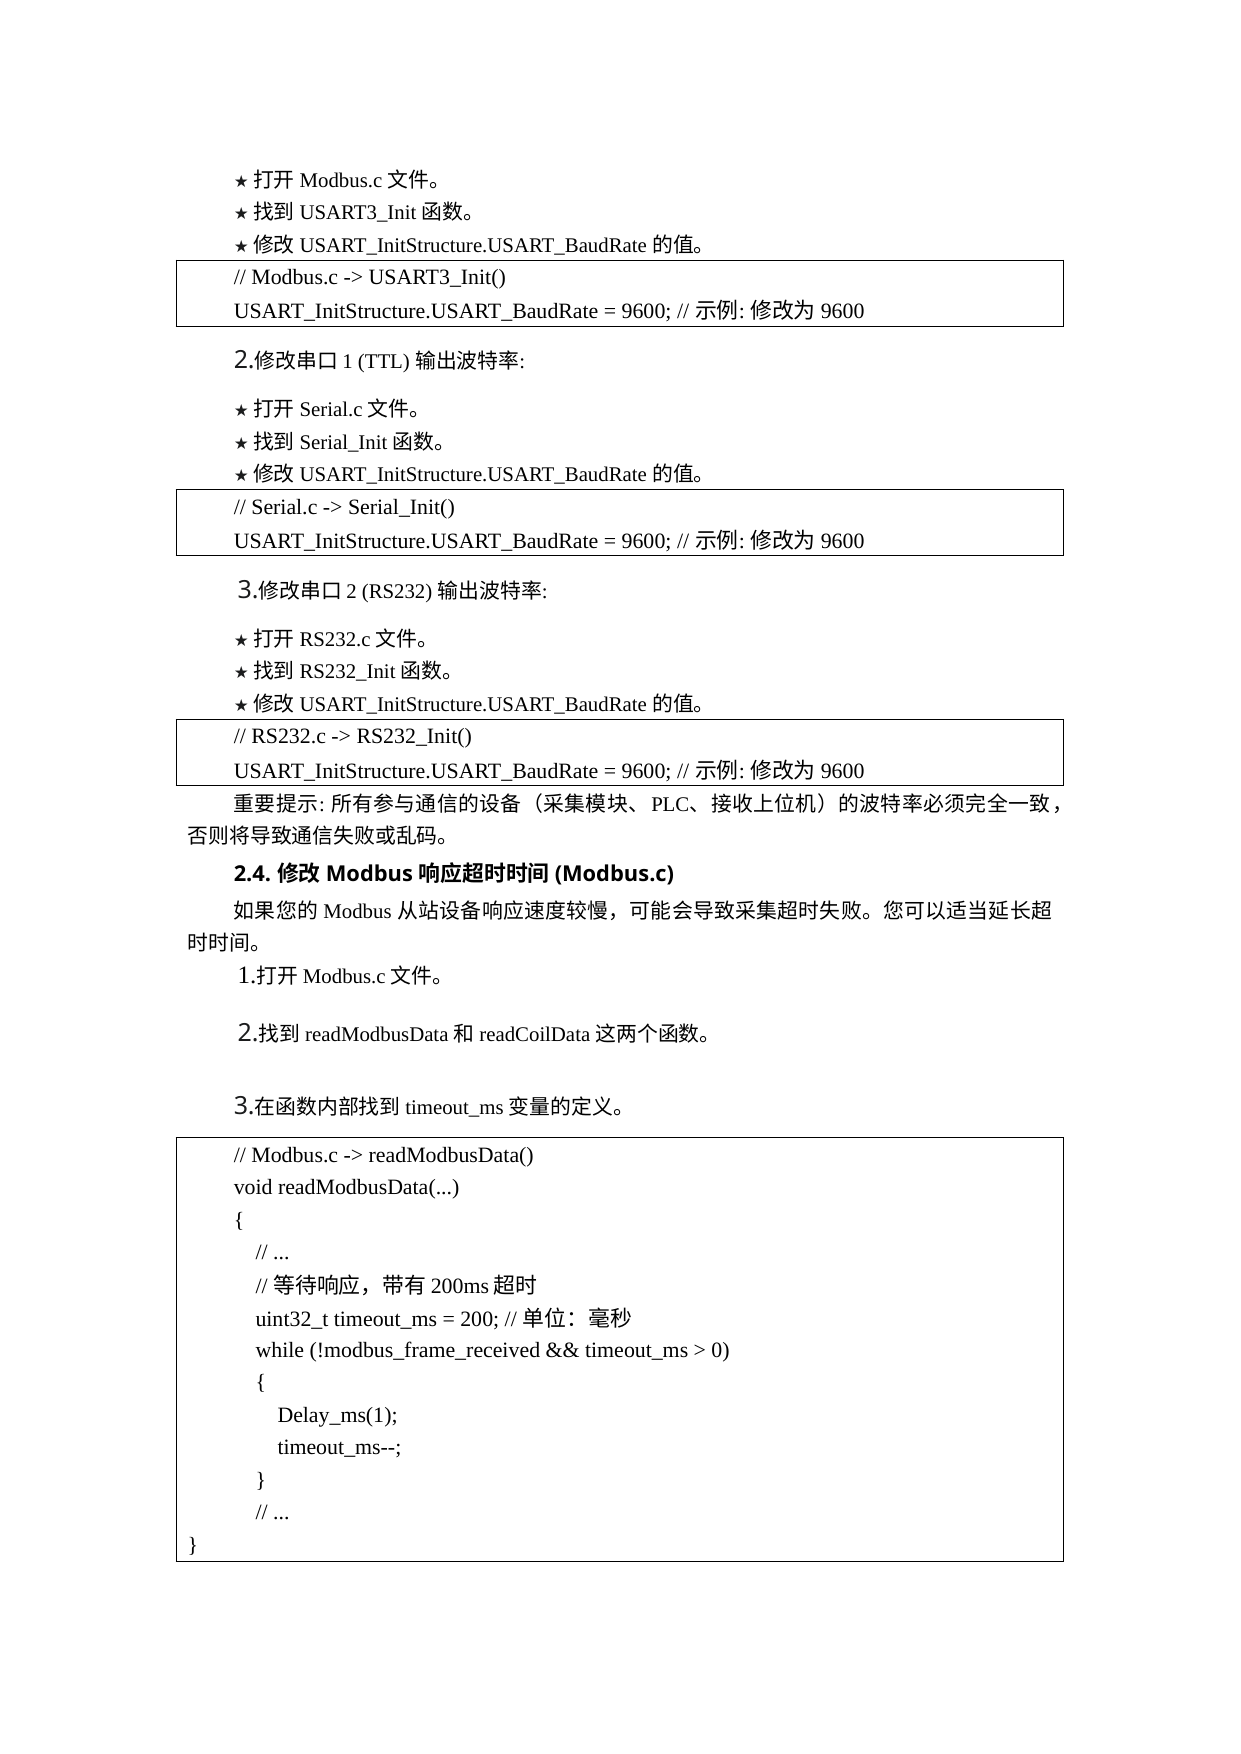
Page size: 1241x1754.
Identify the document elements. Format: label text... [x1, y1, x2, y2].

text ★ 找到 Serial_Init 函数。 [187, 424, 1053, 457]
subtitle 2.4. 修改 Modbus 响应超时时间 (Modbus.c) [187, 856, 1053, 888]
text 重要提示: 所有参与通信的设备（采集模块、PLC、接收上位机）的波特率必须完全一致，否则将导致通信失败或乱码。 [187, 786, 1053, 851]
table_header // Modbus.c -> USART3_Init() USART_InitStructure.USART_BaudRate = 9600; // 示例: 修改为 9600 [177, 261, 1063, 326]
text ★ 修改 USART_InitStructure.USART_BaudRate 的值。 [187, 686, 1053, 719]
text 如果您的 Modbus 从站设备响应速度较慢，可能会导致采集超时失败。您可以适当延长超时时间。 [187, 893, 1053, 958]
text ★ 打开 Serial.c 文件。 [187, 392, 1053, 424]
text ★ 找到 RS232_Init 函数。 [187, 654, 1053, 686]
table_header // RS232.c -> RS232_Init() USART_InitStructure.USART_BaudRate = 9600; // 示例: 修改为 9600 [177, 720, 1063, 785]
text 2.修改串口1 (TTL) 输出波特率: [187, 327, 1053, 392]
list 2.找到 readModbusData 和 readCoilData 这两个函数。 [187, 999, 1053, 1064]
text ★ 打开 RS232.c 文件。 [187, 621, 1053, 654]
list 1.打开 Modbus.c 文件。 [187, 958, 1053, 990]
text 3.在函数内部找到 timeout_ms 变量的定义。 [187, 1072, 1053, 1137]
text ★ 修改 USART_InitStructure.USART_BaudRate 的值。 [187, 227, 1053, 259]
list 3.修改串口2 (RS232) 输出波特率: [187, 556, 1053, 621]
text ★ 修改 USART_InitStructure.USART_BaudRate 的值。 [187, 457, 1053, 489]
text ★ 找到 USART3_Init 函数。 [187, 194, 1053, 227]
table_header // Serial.c -> Serial_Init() USART_InitStructure.USART_BaudRate = 9600; // 示例: 修改为 9600 [177, 490, 1063, 555]
text ★ 打开 Modbus.c 文件。 [187, 162, 1053, 194]
table_header // Modbus.c -> readModbusData() void readModbusData(...) { // ... // 等待响应，带有200ms超时 uint32_t timeout_ms = 200; // 单位：毫秒 while (!modbus_frame_received && timeout_ms > 0) { Delay_ms(1); timeout_ms--; } // ... } [177, 1138, 1063, 1561]
